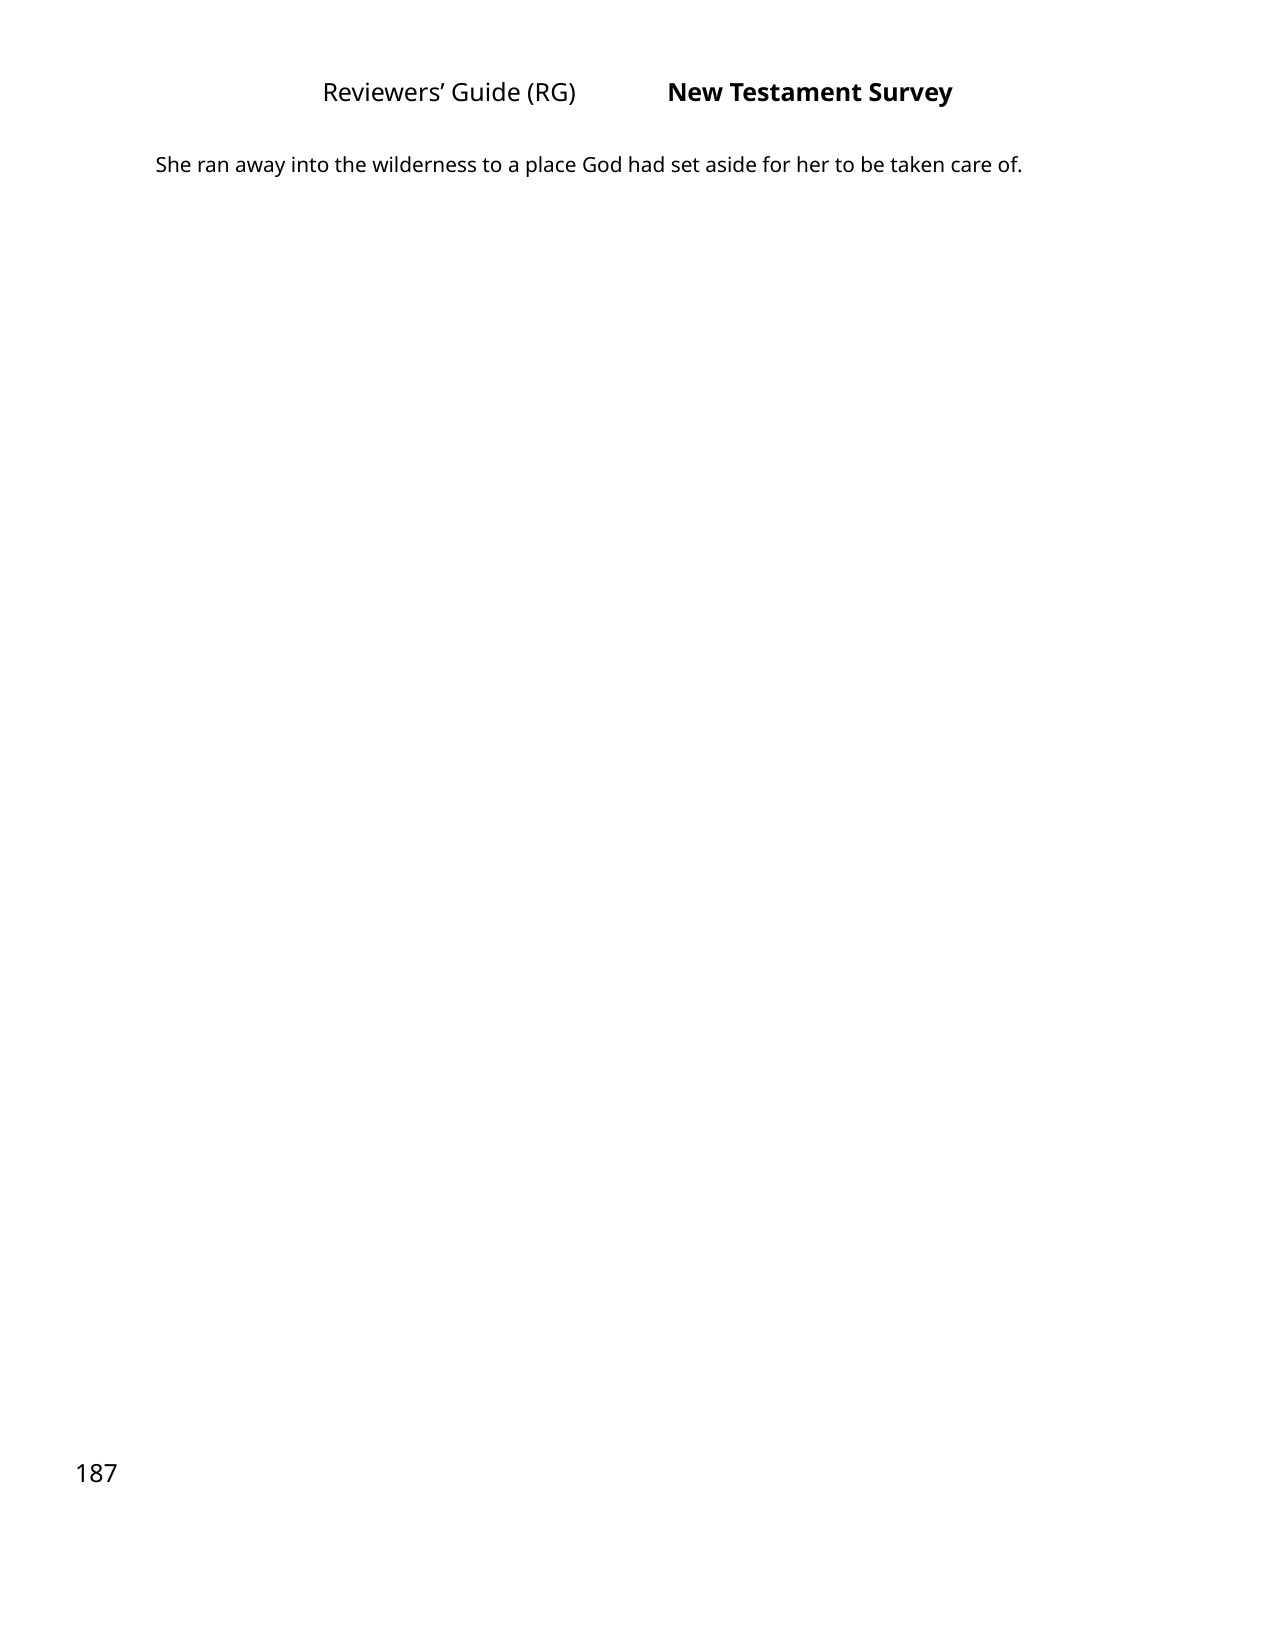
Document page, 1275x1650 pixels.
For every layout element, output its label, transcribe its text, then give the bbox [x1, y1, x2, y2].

text She ran away into the wilderness to a place God had set aside for her to be taken care of. [150, 150, 1200, 178]
